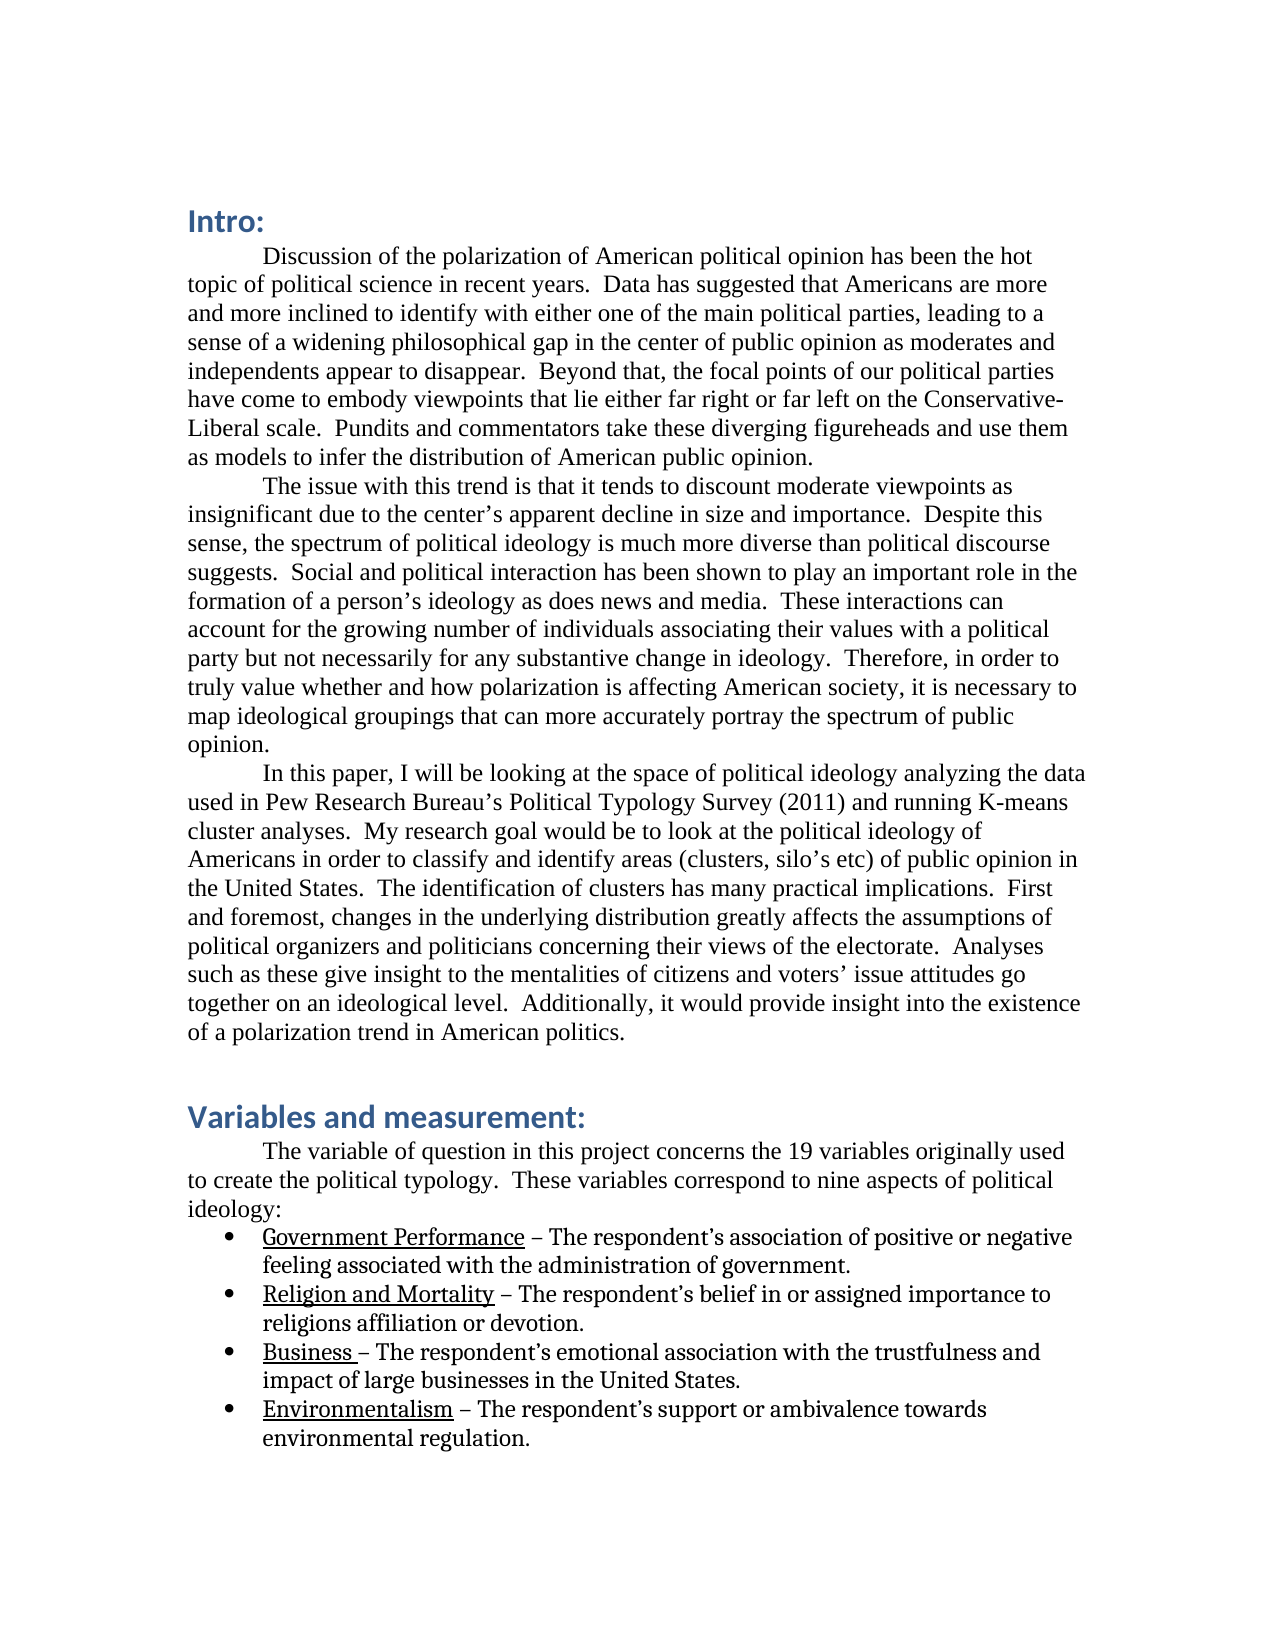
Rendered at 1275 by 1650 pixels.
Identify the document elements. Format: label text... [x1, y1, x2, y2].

text The issue with this trend is that it tends to discount moderate viewpoints as insignificant due to the center’s apparent decline in size and importance. Despite this sense, the spectrum of political ideology is much more diverse than political discourse suggests. Social and political interaction has been shown to play an important role in the formation of a person’s ideology as does news and media. These interactions can account for the growing number of individuals associating their values with a political party but not necessarily for any substantive change in ideology. Therefore, in order to truly value whether and how polarization is affecting American society, it is necessary to map ideological groupings that can more accurately portray the spectrum of public opinion. [187, 471, 1087, 758]
text Discussion of the polarization of American political opinion has been the hot topic of political science in recent years. Data has suggested that Americans are more and more inclined to identify with either one of the main political parties, leading to a sense of a widening philosophical gap in the center of public opinion as moderates and independents appear to disappear. Beyond that, the focal points of our political parties have come to embody viewpoints that lie either far right or far left on the Conservative-Liberal scale. Pundits and commentators take these diverging figureheads and use them as models to infer the distribution of American public opinion. [187, 241, 1087, 471]
text In this paper, I will be looking at the space of political ideology analyzing the data used in Pew Research Bureau’s Political Typology Survey (2011) and running K-means cluster analyses. My research goal would be to look at the political ideology of Americans in order to classify and identify areas (clusters, silo’s etc) of public opinion in the United States. The identification of clusters has many practical implications. First and foremost, changes in the underlying distribution greatly affects the assumptions of political organizers and politicians concerning their views of the electorate. Analyses such as these give insight to the mentalities of citizens and voters’ issue attitudes go together on an ideological level. Additionally, it would provide insight into the existence of a polarization trend in American politics. [187, 758, 1087, 1046]
list Environmentalism – The respondent’s support or ambivalence towards environmental regulation. [225, 1395, 1087, 1453]
subtitle Variables and measurement: [187, 1096, 1087, 1136]
list Business – The respondent’s emotional association with the trustfulness and impact of large businesses in the United States. [225, 1338, 1087, 1395]
text The variable of question in this project concerns the 19 variables originally used to create the political typology. These variables correspond to nine aspects of political ideology: [187, 1136, 1087, 1223]
list Religion and Mortality – The respondent’s belief in or assigned importance to religions affiliation or devotion. [225, 1280, 1087, 1338]
list Government Performance – The respondent’s association of positive or negative feeling associated with the administration of government. [225, 1223, 1087, 1280]
subtitle Intro: [187, 200, 1087, 241]
